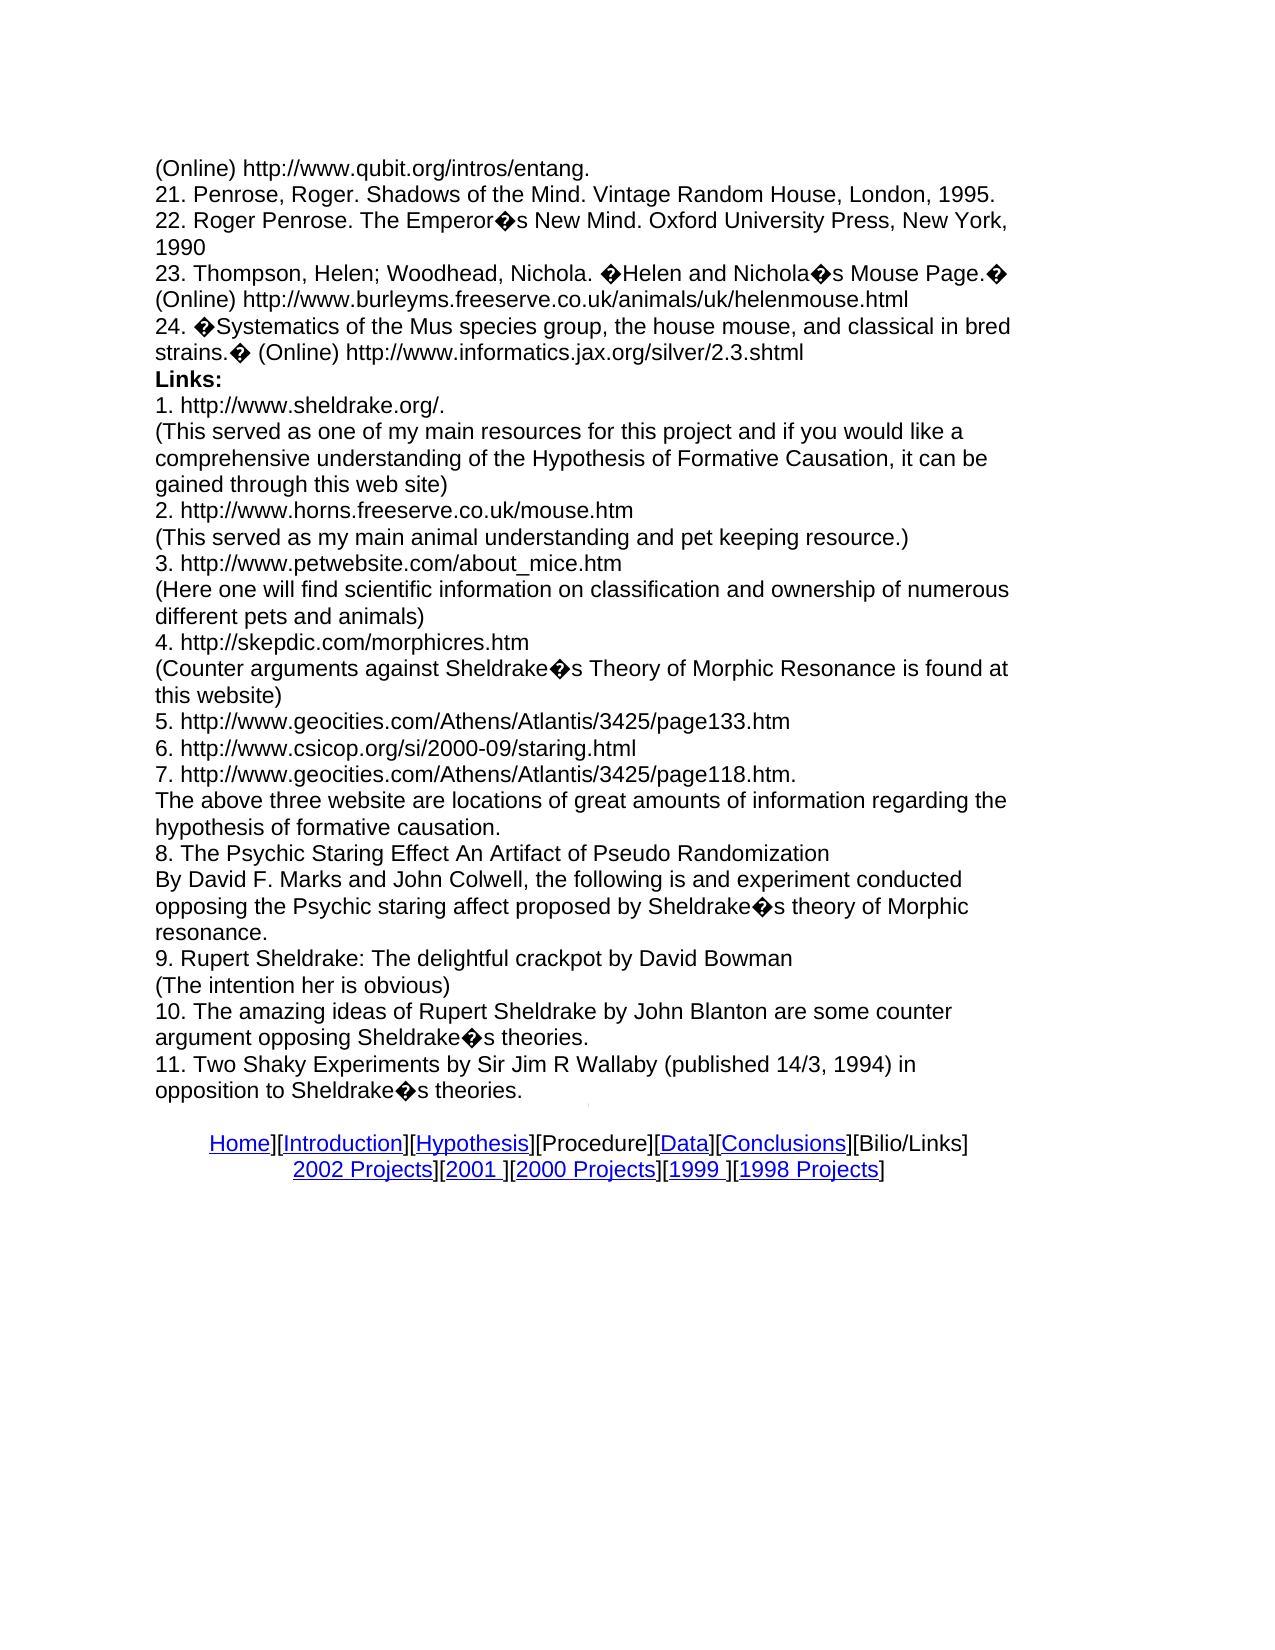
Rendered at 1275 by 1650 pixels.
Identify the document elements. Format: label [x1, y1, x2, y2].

table_header [150, 150, 1027, 1187]
